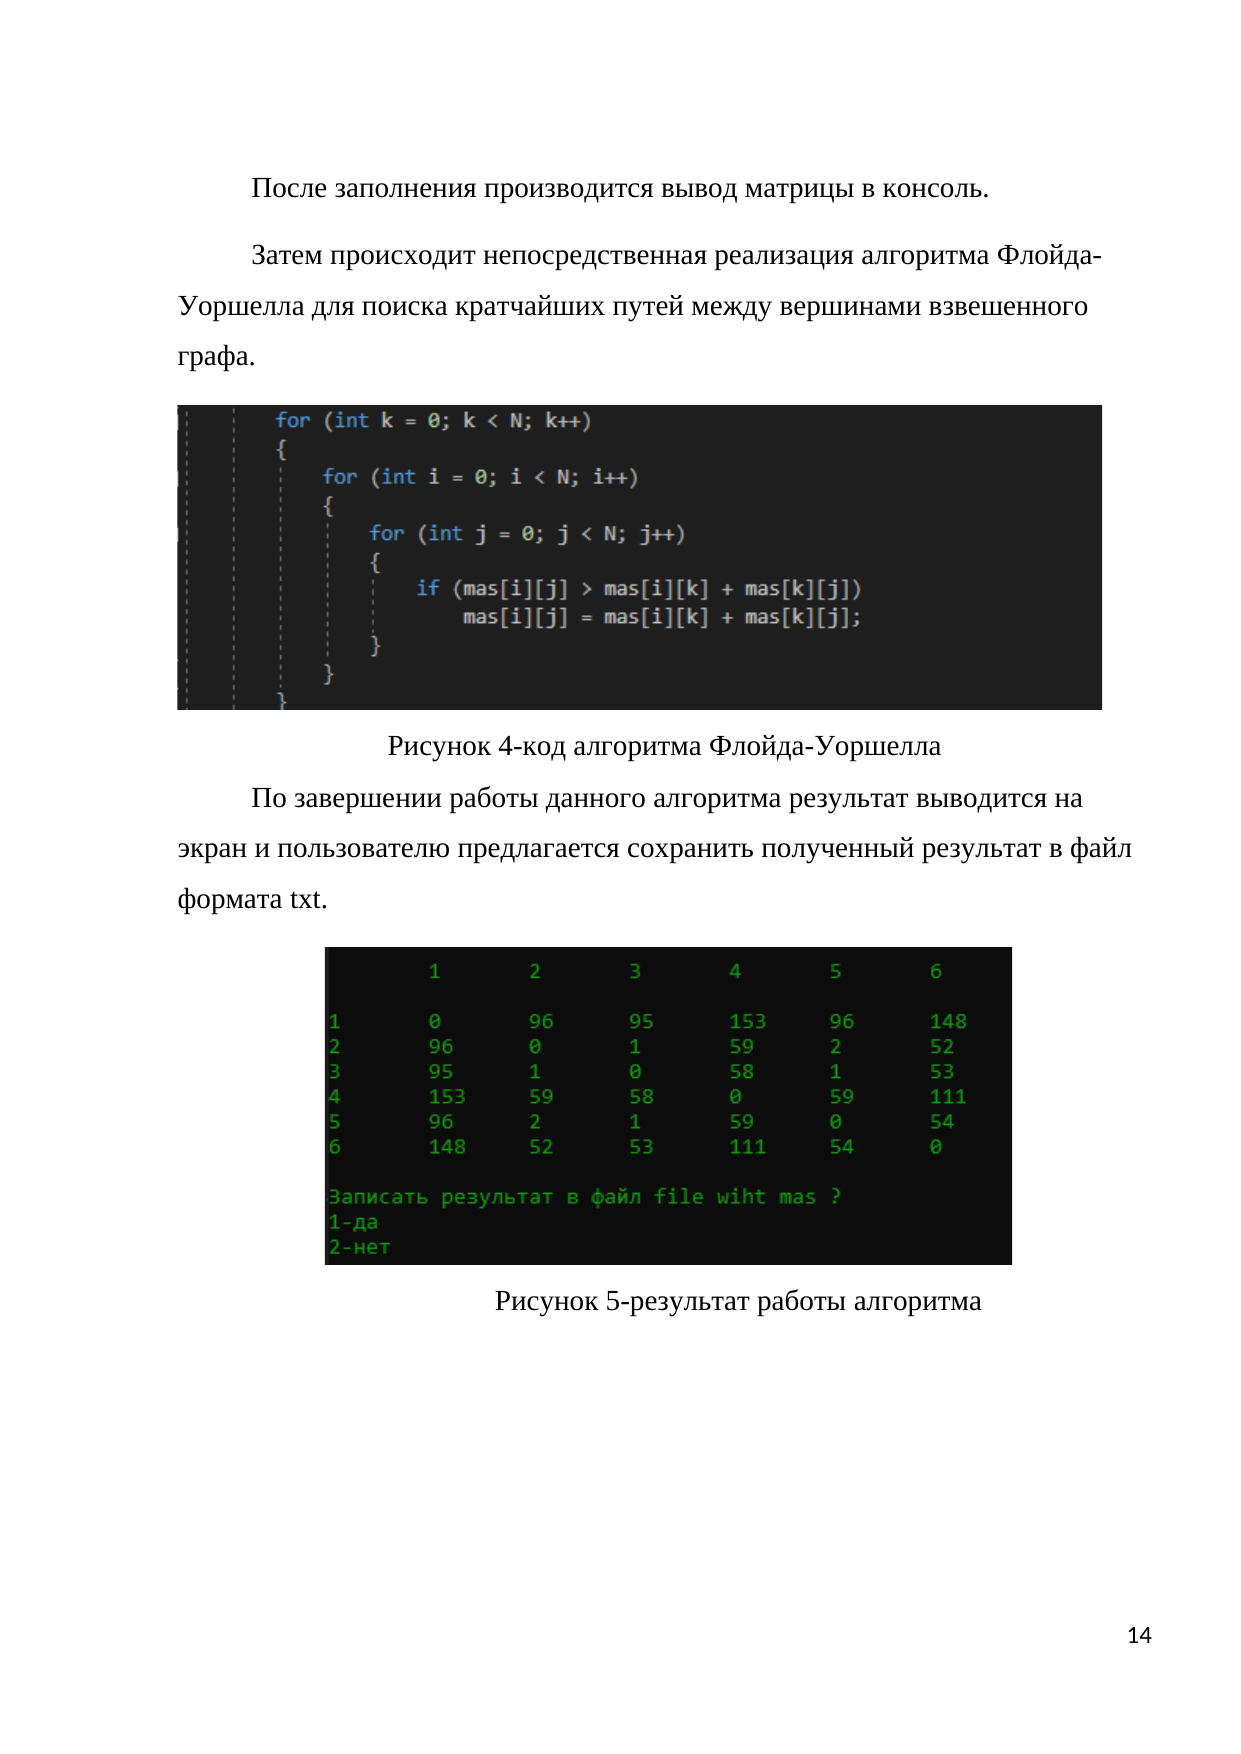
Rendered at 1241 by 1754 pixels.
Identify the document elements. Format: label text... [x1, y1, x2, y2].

text Рисунок 4-код алгоритма Флойда-Уоршелла [177, 728, 1152, 762]
text По завершении работы данного алгоритма результат выводится на экран и пользователю предлагается сохранить полученный результат в файл формата txt. [177, 780, 1152, 914]
text Рисунок 5-результат работы алгоритма [251, 1283, 1152, 1317]
picture [177, 405, 1103, 710]
text Затем происходит непосредственная реализация алгоритма Флойда-Уоршелла для поиска кратчайших путей между вершинами взвешенного графа. [177, 237, 1152, 371]
picture [324, 947, 1013, 1265]
text После заполнения производится вывод матрицы в консоль. [177, 170, 1152, 204]
